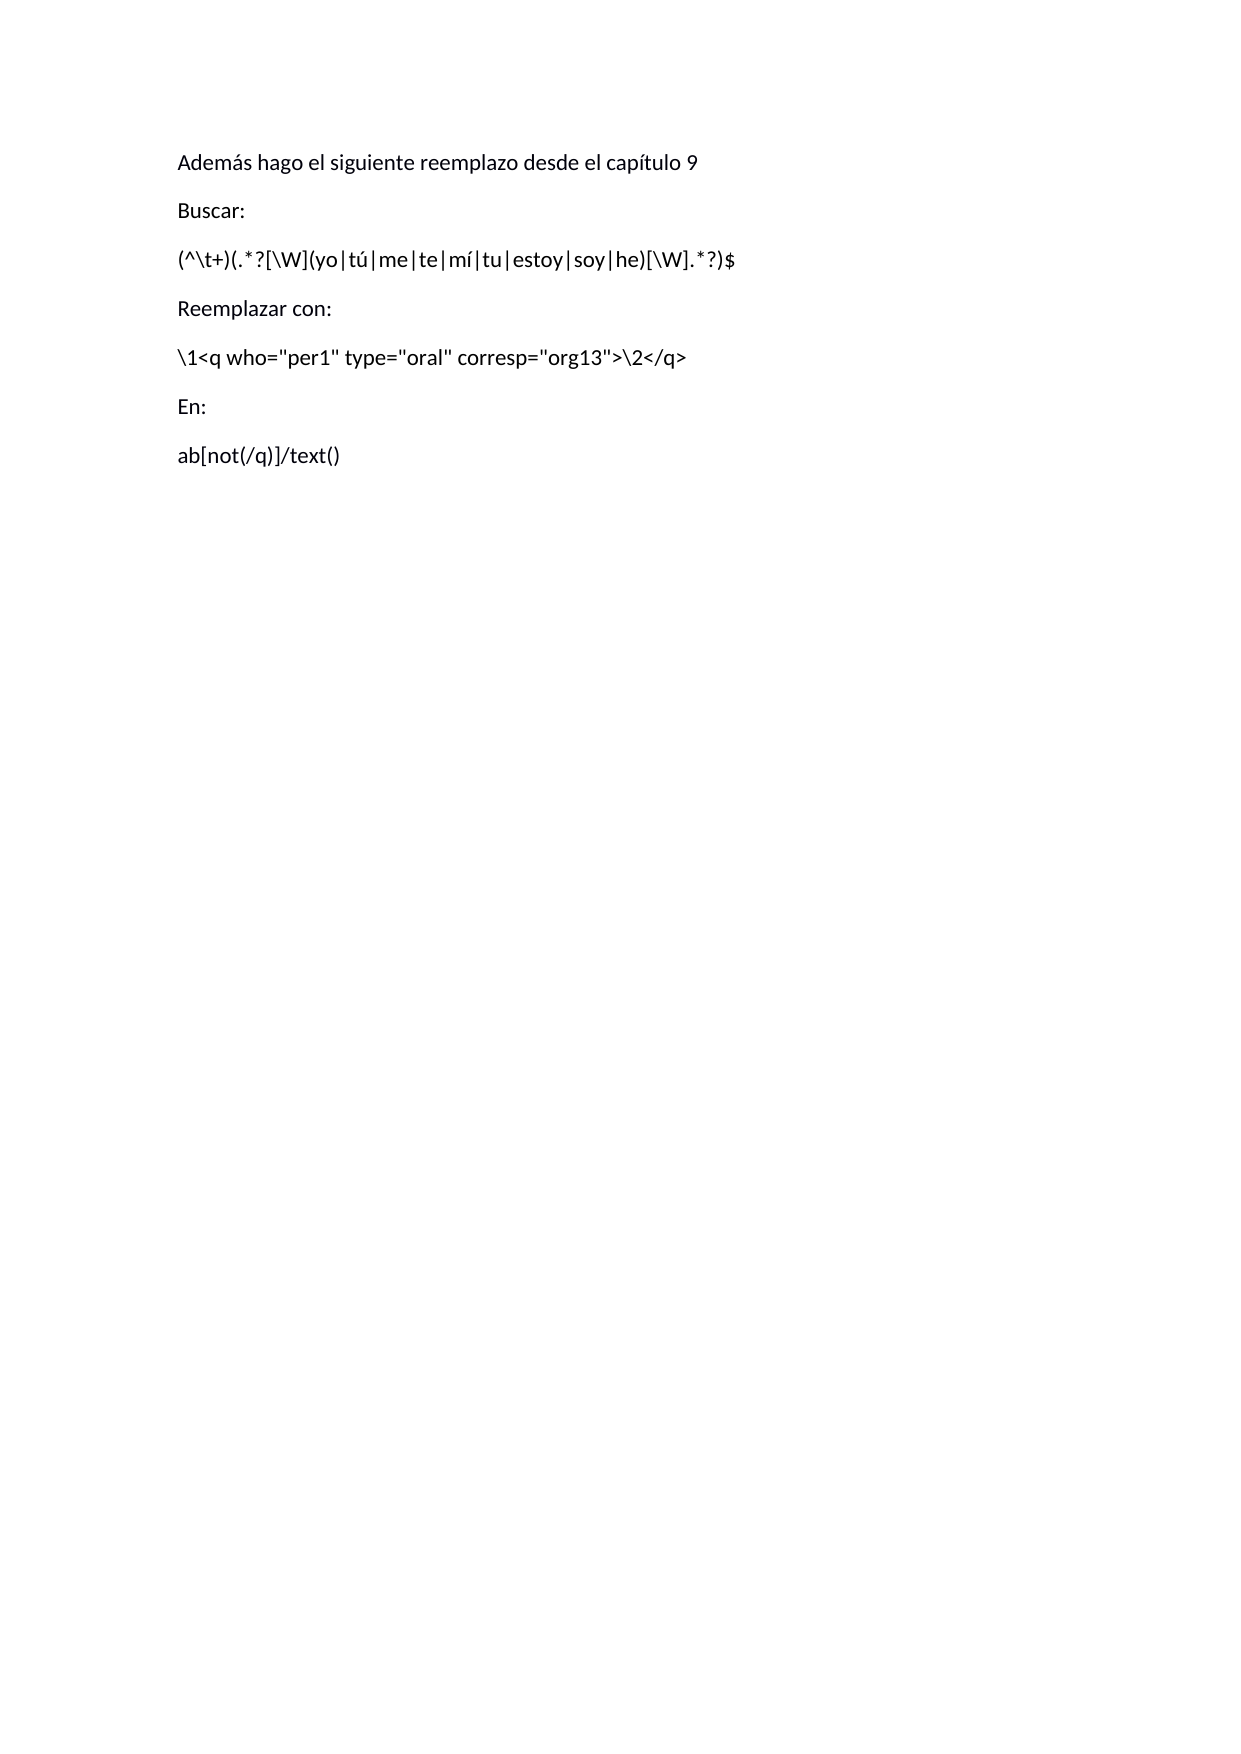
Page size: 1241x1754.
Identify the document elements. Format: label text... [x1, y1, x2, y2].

text Reemplazar con: [177, 294, 1063, 322]
text Además hago el siguiente reemplazo desde el capítulo 9 [177, 148, 1063, 176]
text ab[not(/q)]/text() [177, 441, 1063, 469]
text (^\t+)(.*?[\W](yo|tú|me|te|mí|tu|estoy|soy|he)[\W].*?)$ [177, 245, 1063, 273]
text \1<q who="per1" type="oral" corresp="org13">\2</q> [177, 343, 1063, 371]
text En: [177, 392, 1063, 420]
text Buscar: [177, 196, 1063, 224]
